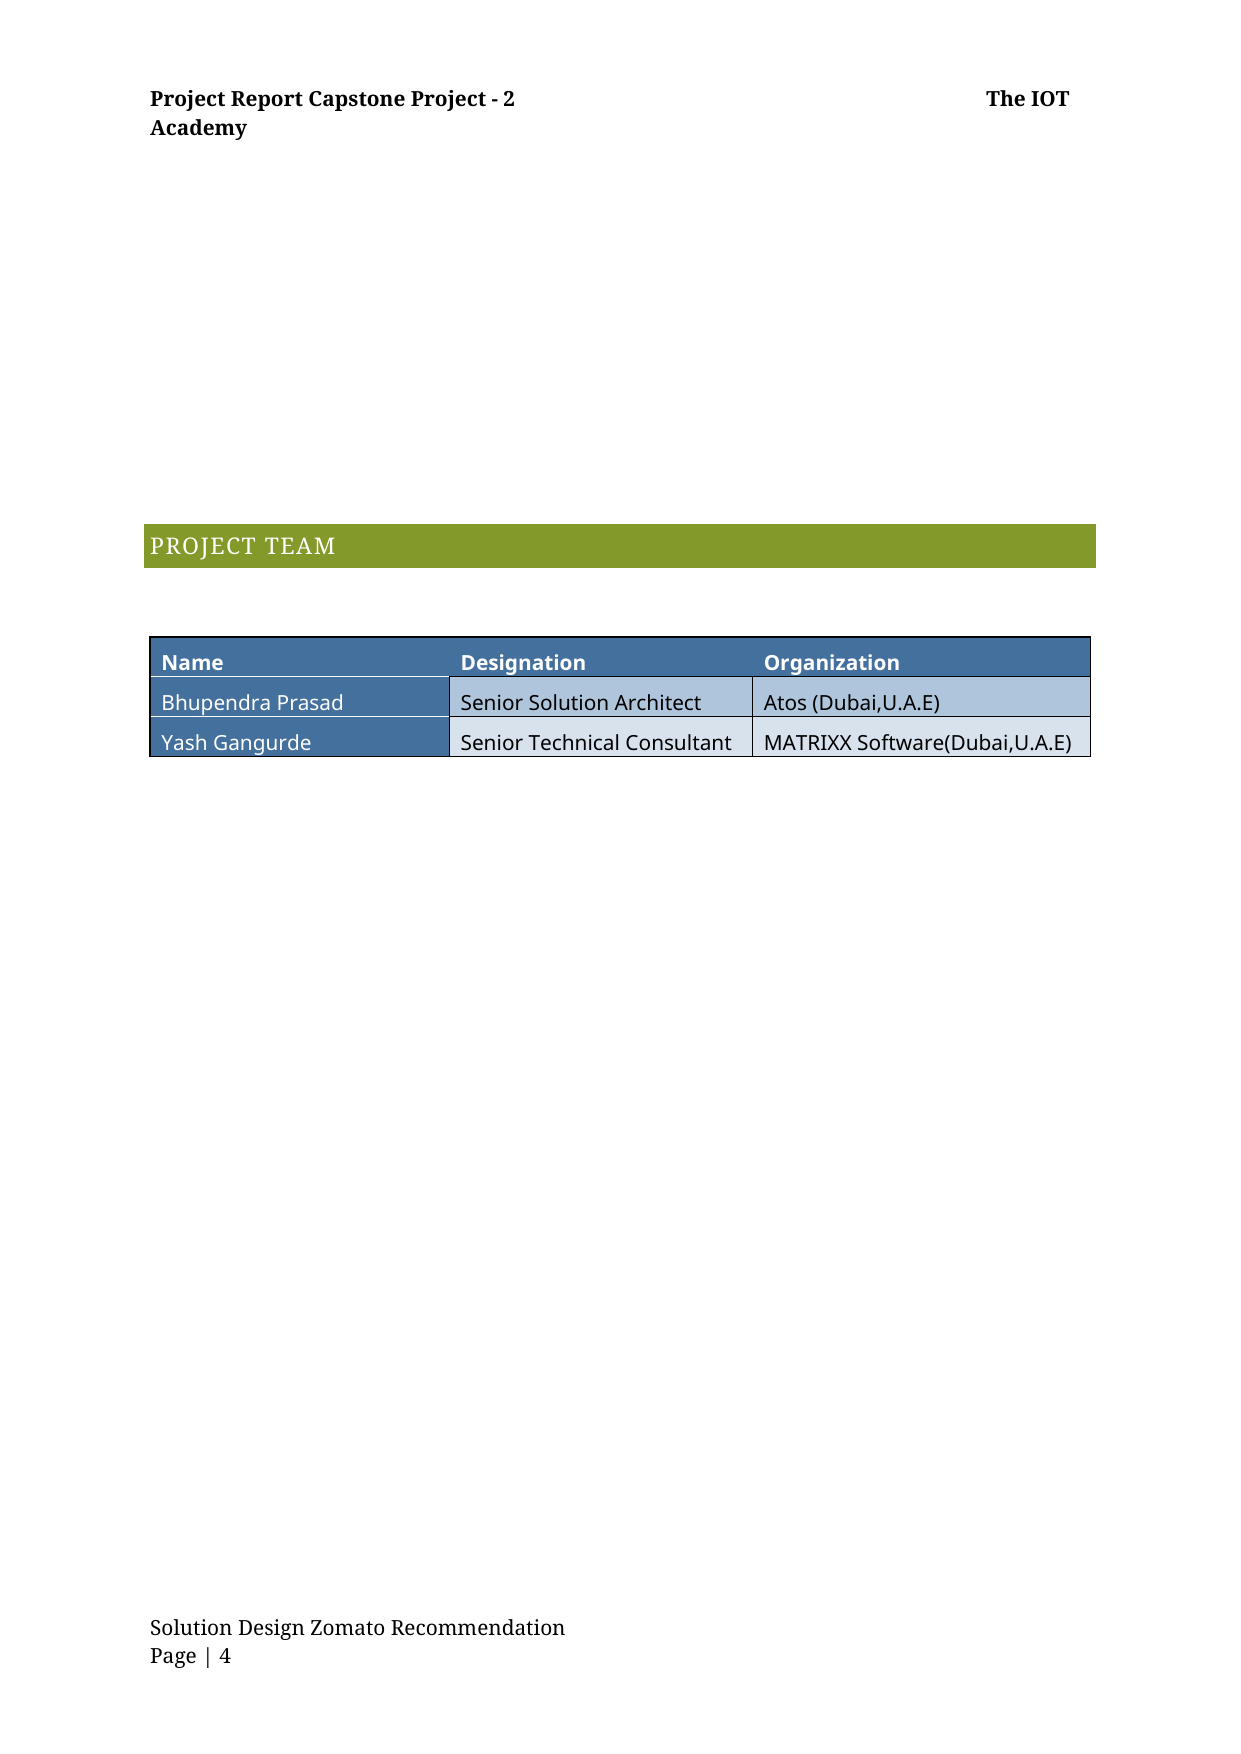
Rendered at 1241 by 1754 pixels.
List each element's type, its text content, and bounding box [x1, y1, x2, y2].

table_cell MATRIXX Software(Dubai,U.A.E) [753, 717, 1090, 756]
table_cell Atos (Dubai,U.A.E) [753, 677, 1090, 716]
table_header Organization [752, 638, 1090, 676]
table_header Designation [449, 638, 752, 676]
table_cell Senior Solution Architect [450, 677, 752, 716]
table_cell Bhupendra Prasad [151, 677, 449, 716]
table_cell Yash Gangurde [151, 717, 449, 756]
table_cell Senior Technical Consultant [450, 717, 752, 756]
subtitle Project Team [150, 530, 1090, 562]
table_header Name [151, 638, 449, 676]
